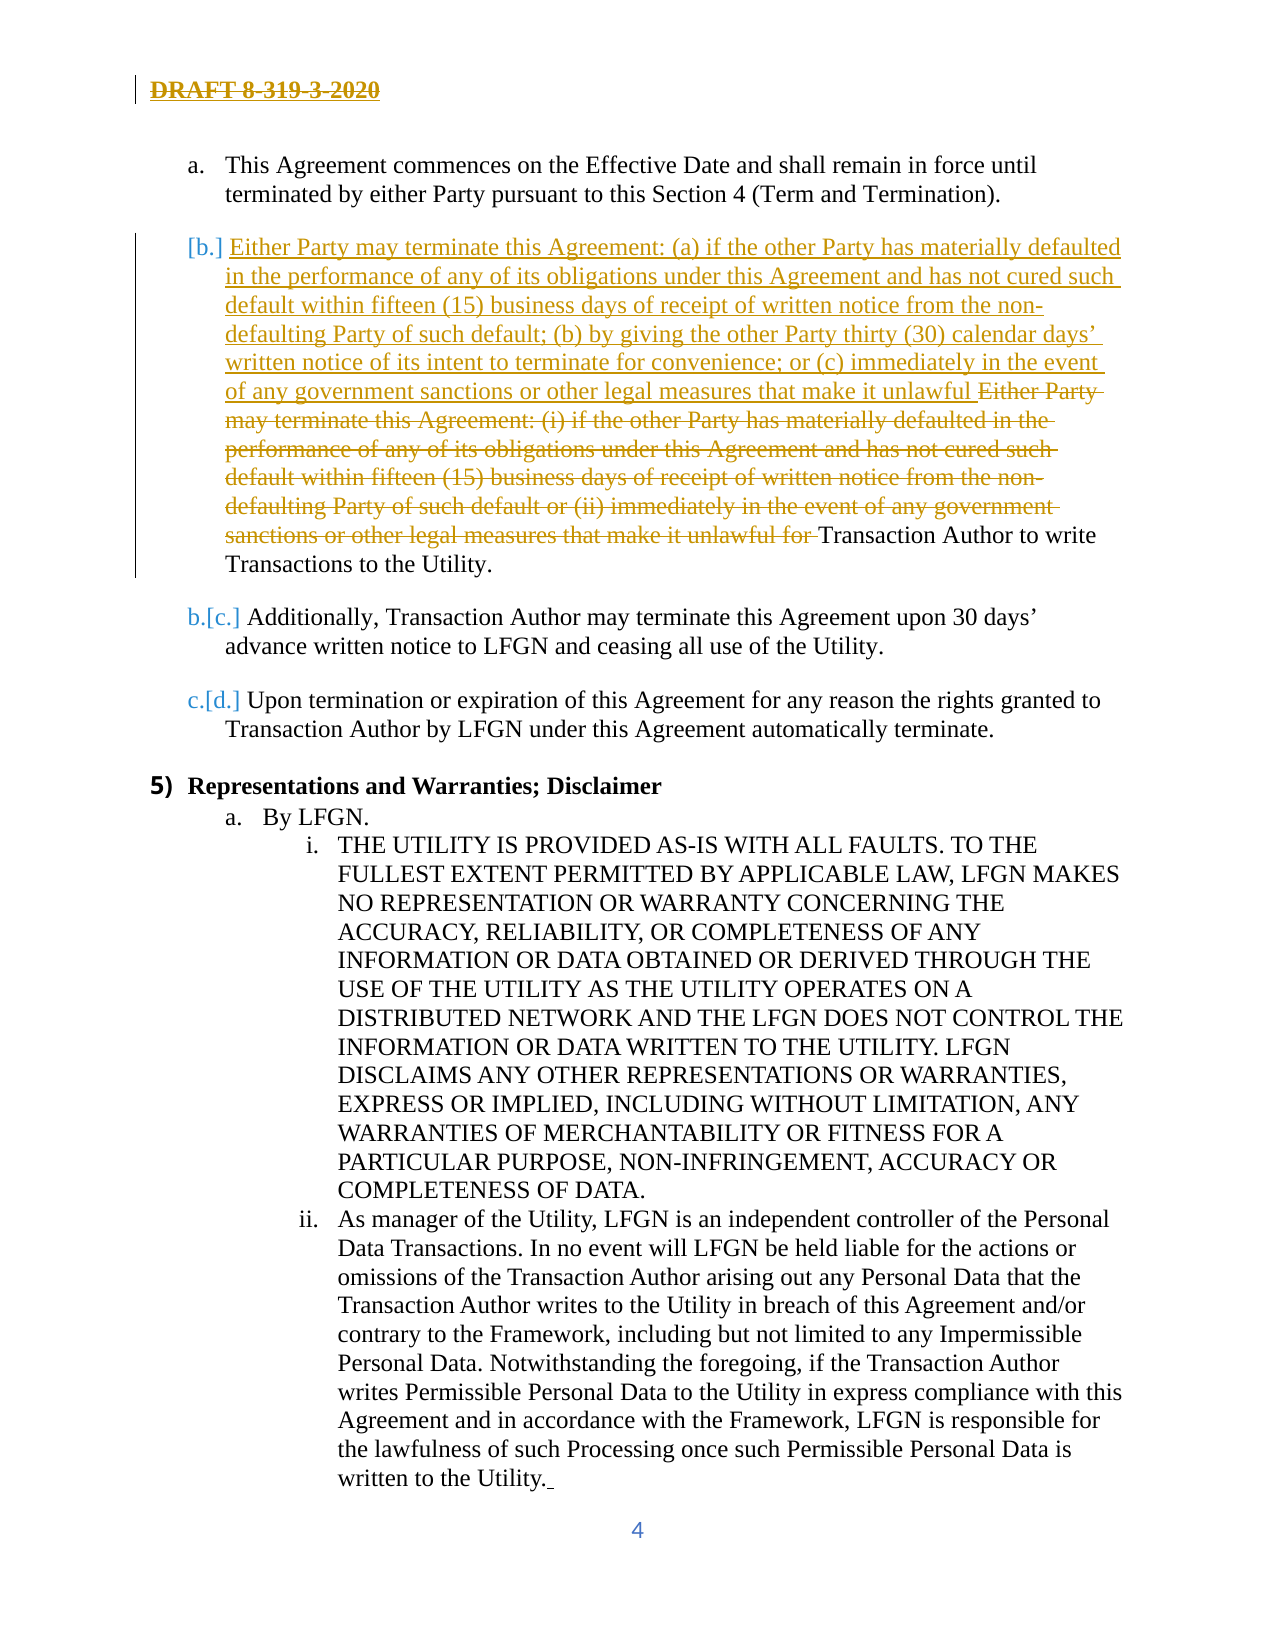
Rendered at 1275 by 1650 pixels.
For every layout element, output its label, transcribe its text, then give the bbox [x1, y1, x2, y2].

list Additionally, Transaction Author may terminate this Agreement upon 30 days’ advance written notice to LFGN and ceasing all use of the Utility. [187, 602, 1121, 660]
list Upon termination or expiration of this Agreement for any reason the rights granted to Transaction Author by LFGN under this Agreement automatically terminate. [187, 685, 1121, 742]
subtitle By LFGN. [225, 802, 1125, 830]
subtitle As manager of the Utility, LFGN is an independent controller of the Personal Data Transactions. In no event will LFGN be held liable for the actions or omissions of the Transaction Author arising out any Personal Data that the Transaction Author writes to the Utility in breach of this Agreement and/or contrary to the Framework, including but not limited to any Impermissible Personal Data. Notwithstanding the foregoing, if the Transaction Author writes Permissible Personal Data to the Utility in express compliance with this Agreement and in accordance with the Framework, LFGN is responsible for the lawfulness of such Processing once such Permissible Personal Data is written to the Utility. [319, 1204, 1125, 1492]
list This Agreement commences on the Effective Date and shall remain in force until terminated by either Party pursuant to this Section 4 (Term and Termination). [187, 150, 1121, 207]
list Transaction Author to write Transactions to the Utility. [187, 232, 1125, 577]
subtitle Representations and Warranties; Disclaimer [150, 767, 1125, 802]
subtitle THE UTILITY IS PROVIDED AS-IS WITH ALL FAULTS. TO THE FULLEST EXTENT PERMITTED BY APPLICABLE LAW, LFGN MAKES NO REPRESENTATION OR WARRANTY CONCERNING THE ACCURACY, RELIABILITY, OR COMPLETENESS OF ANY INFORMATION OR DATA OBTAINED OR DERIVED THROUGH THE USE OF THE UTILITY AS THE UTILITY OPERATES ON A DISTRIBUTED NETWORK AND THE LFGN DOES NOT CONTROL THE INFORMATION OR DATA WRITTEN TO THE UTILITY. LFGN DISCLAIMS ANY OTHER REPRESENTATIONS OR WARRANTIES, EXPRESS OR IMPLIED, INCLUDING WITHOUT LIMITATION, ANY WARRANTIES OF MERCHANTABILITY OR FITNESS FOR A PARTICULAR PURPOSE, NON-INFRINGEMENT, ACCURACY OR COMPLETENESS OF DATA. [319, 830, 1125, 1204]
